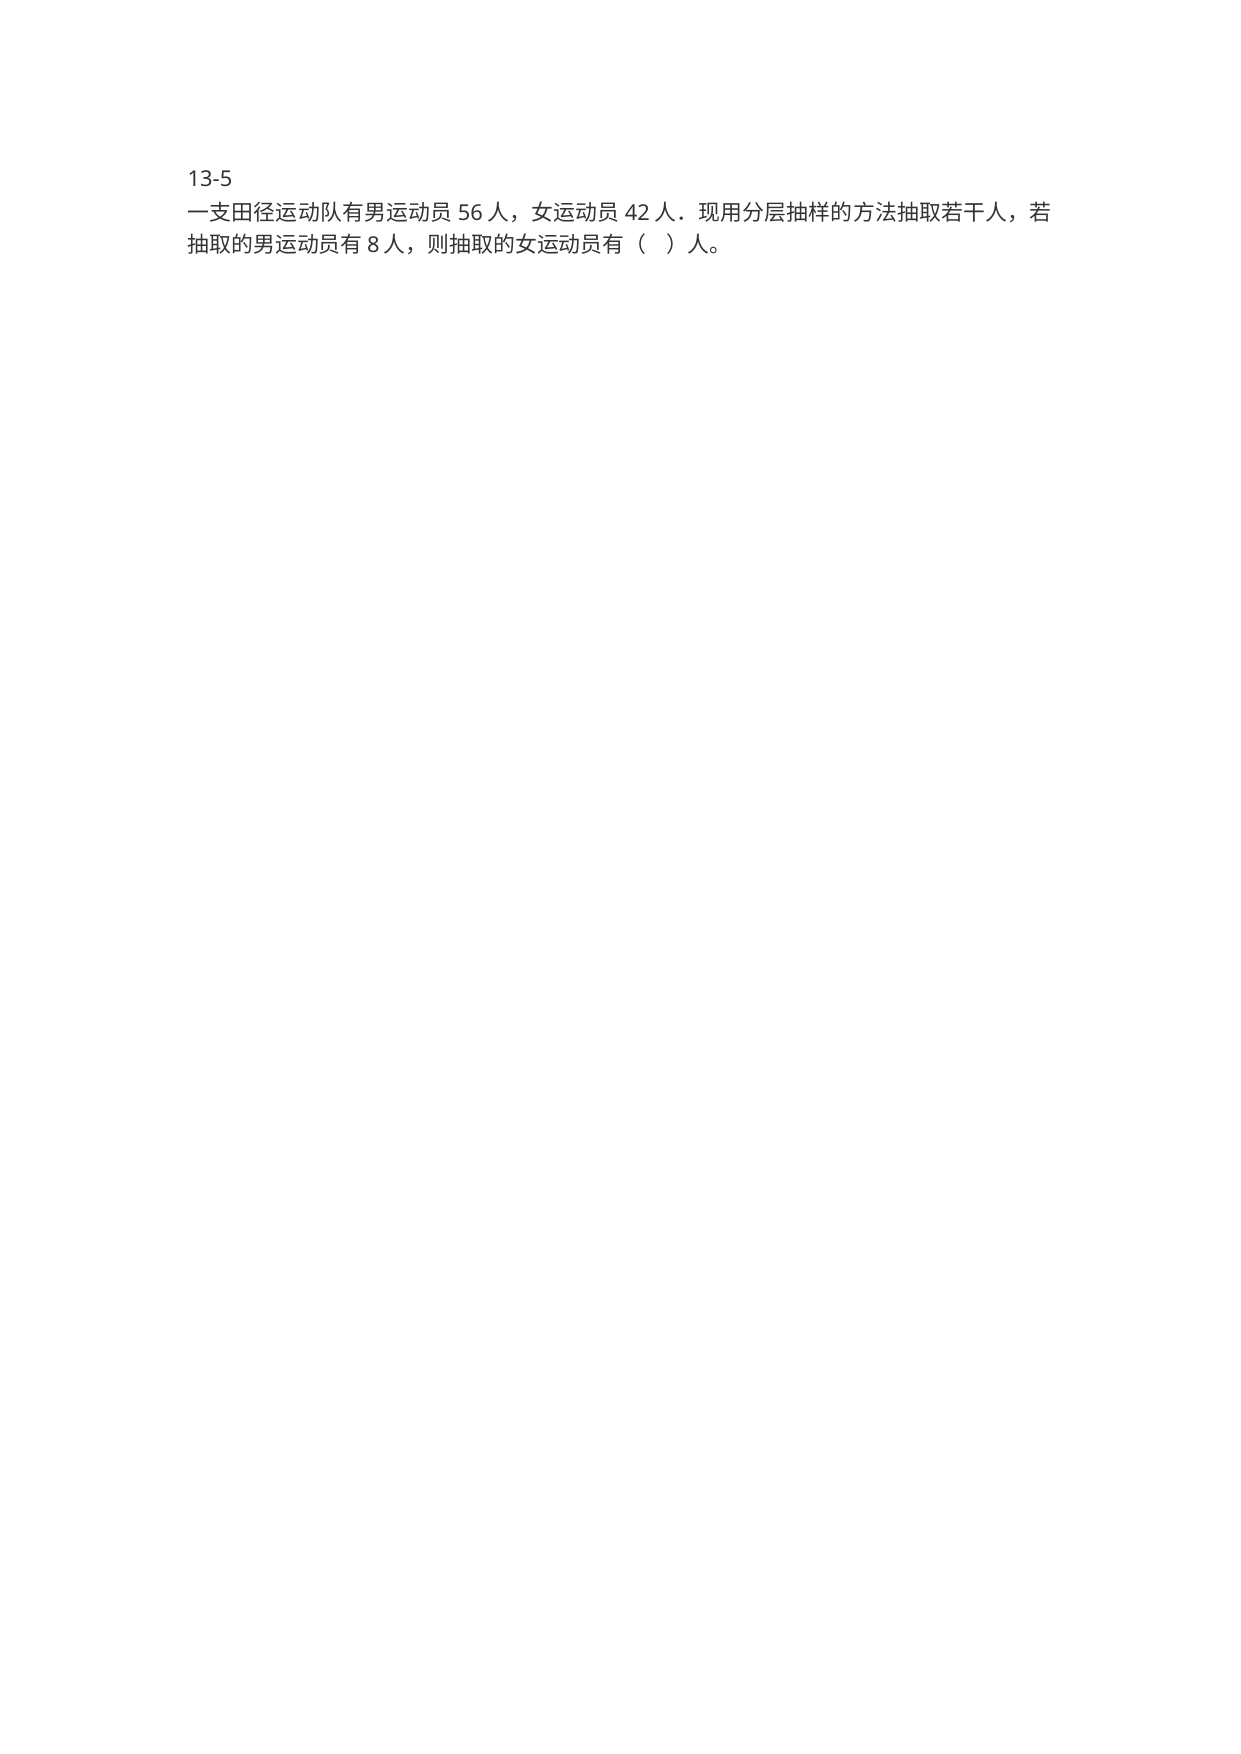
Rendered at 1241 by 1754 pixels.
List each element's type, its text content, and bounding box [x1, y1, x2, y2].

text 13-5 [187, 162, 1053, 194]
text 一支田径运动队有男运动员56人，女运动员42人．现用分层抽样的方法抽取若干人，若抽取的男运动员有8人，则抽取的女运动员有（ ）人。 [187, 194, 1053, 259]
